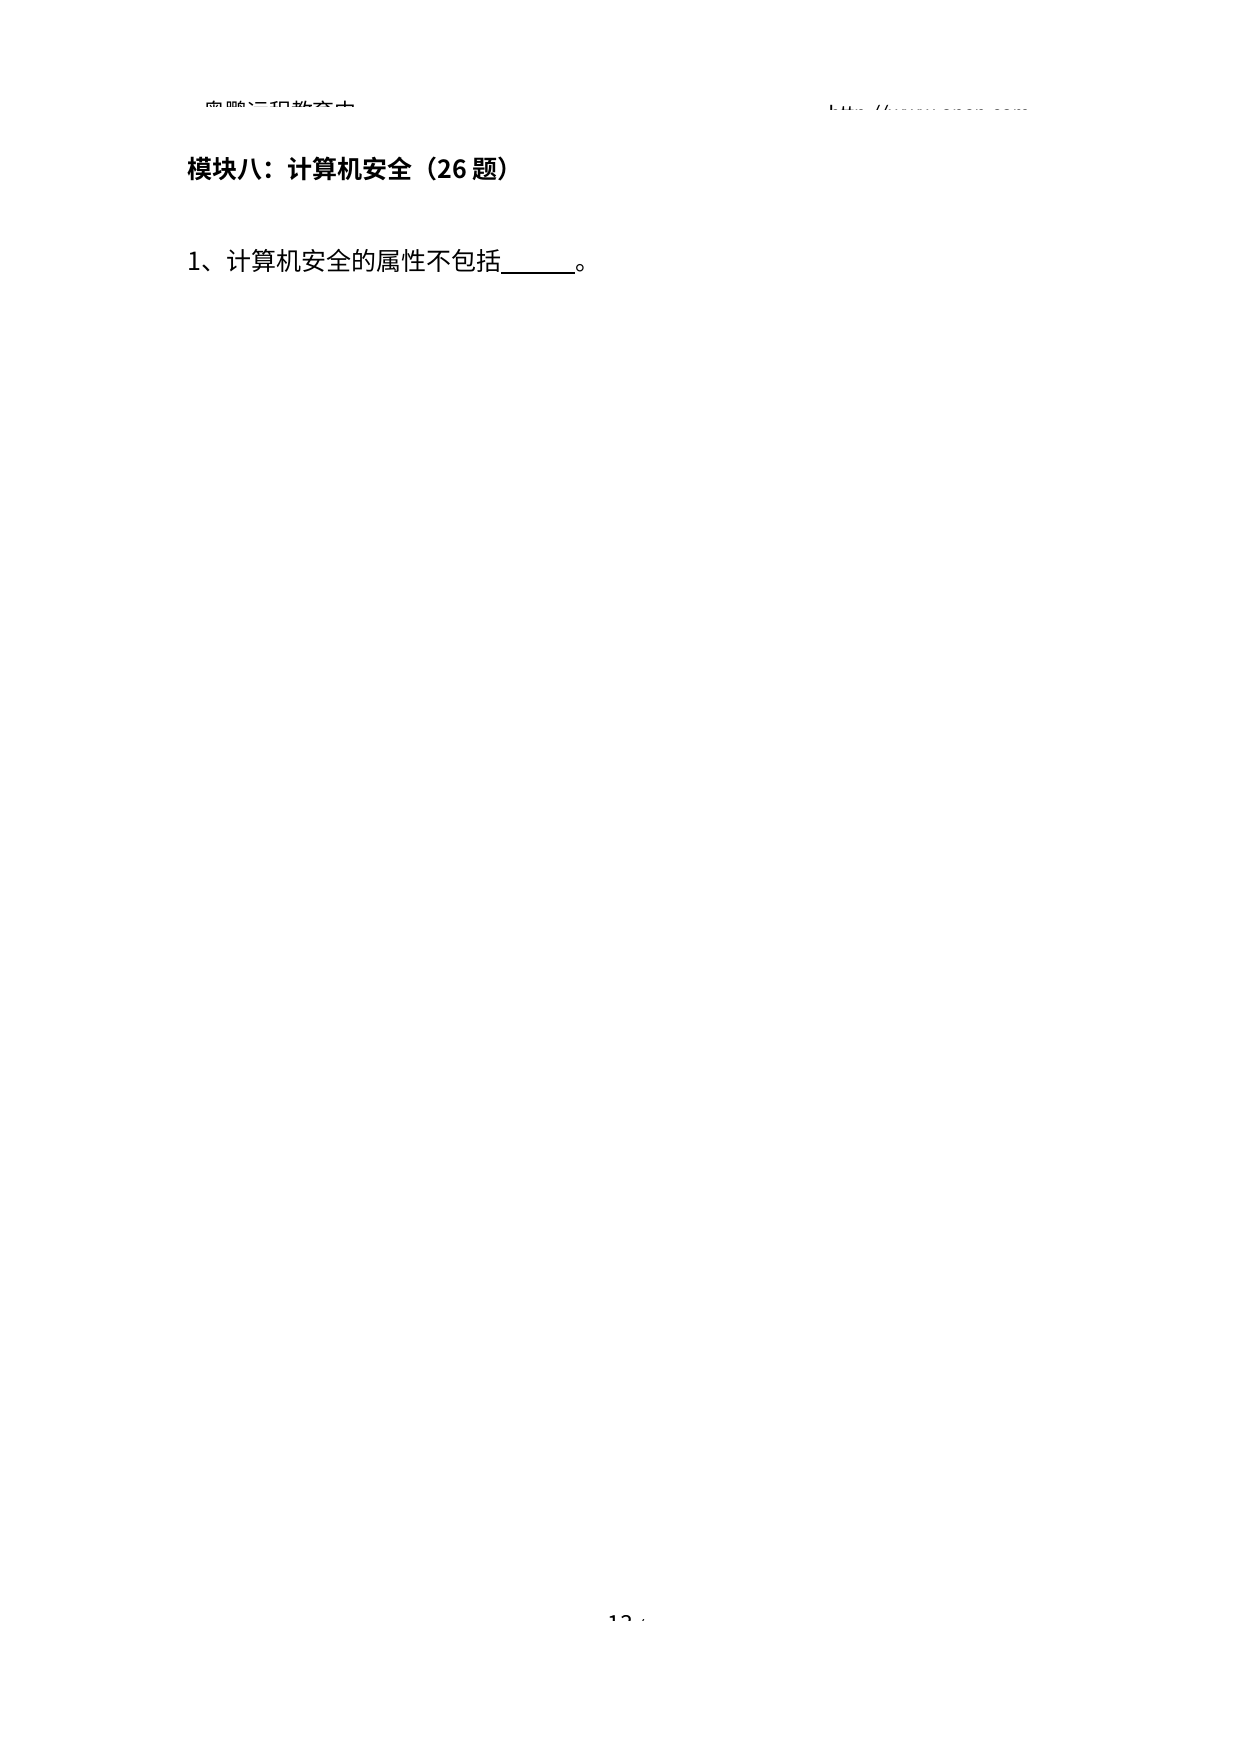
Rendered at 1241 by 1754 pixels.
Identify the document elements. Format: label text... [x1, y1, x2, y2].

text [187, 150, 1001, 186]
text 1、计算机安全的属性不包括 。 [187, 244, 1090, 276]
